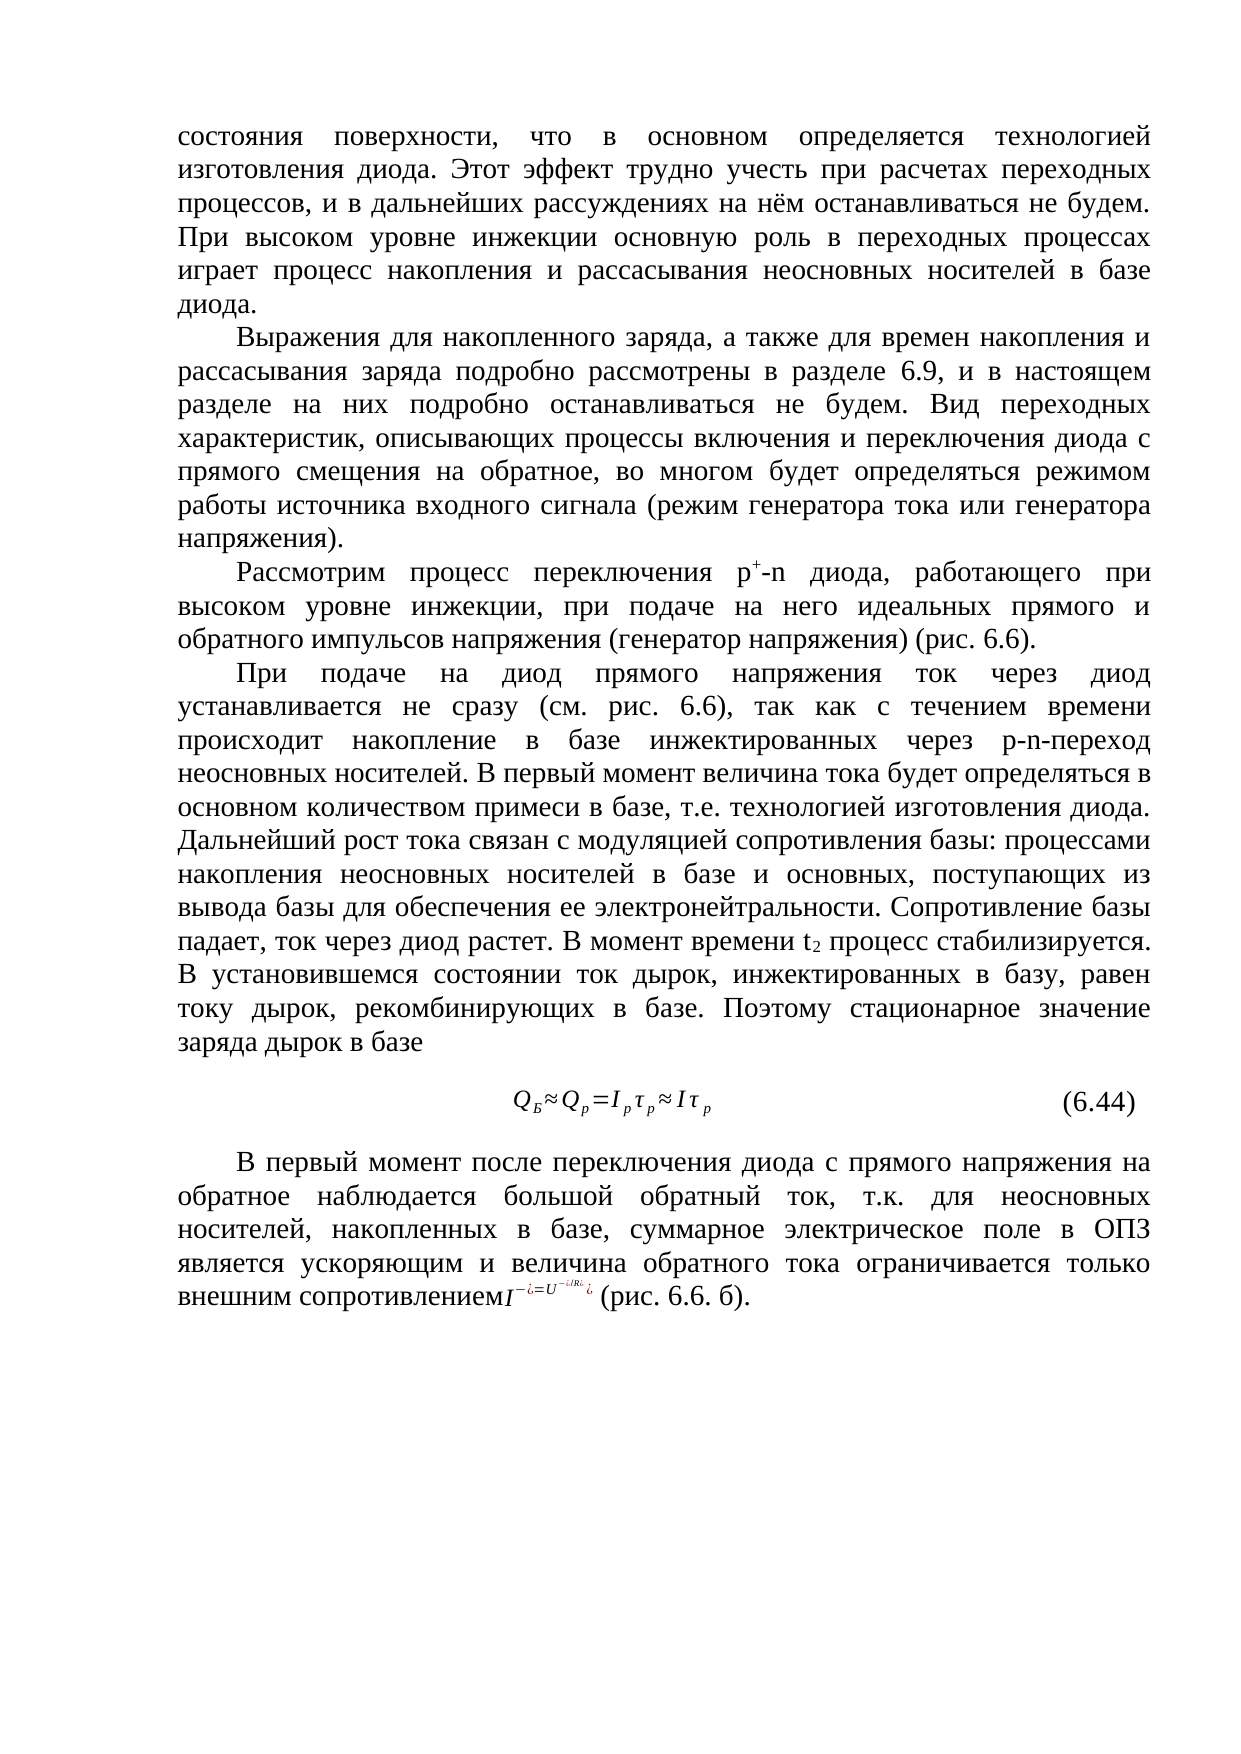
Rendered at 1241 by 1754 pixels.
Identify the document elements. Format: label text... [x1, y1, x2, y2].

table_header [177, 1057, 1046, 1144]
text Выражения для накопленного заряда, а также для времен накопления и рассасывания заряда подробно рассмотрены в разделе 6.9, и в настоящем разделе на них подробно останавливаться не будем. Вид переходных характеристик, описывающих процессы включения и переключения диода с прямого смещения на обратное, во многом будет определяться режимом работы источника входного сигнала (режим генератора тока или генератора напряжения). [177, 319, 1152, 554]
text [177, 118, 1152, 319]
table_header (6.44) [1046, 1057, 1152, 1144]
